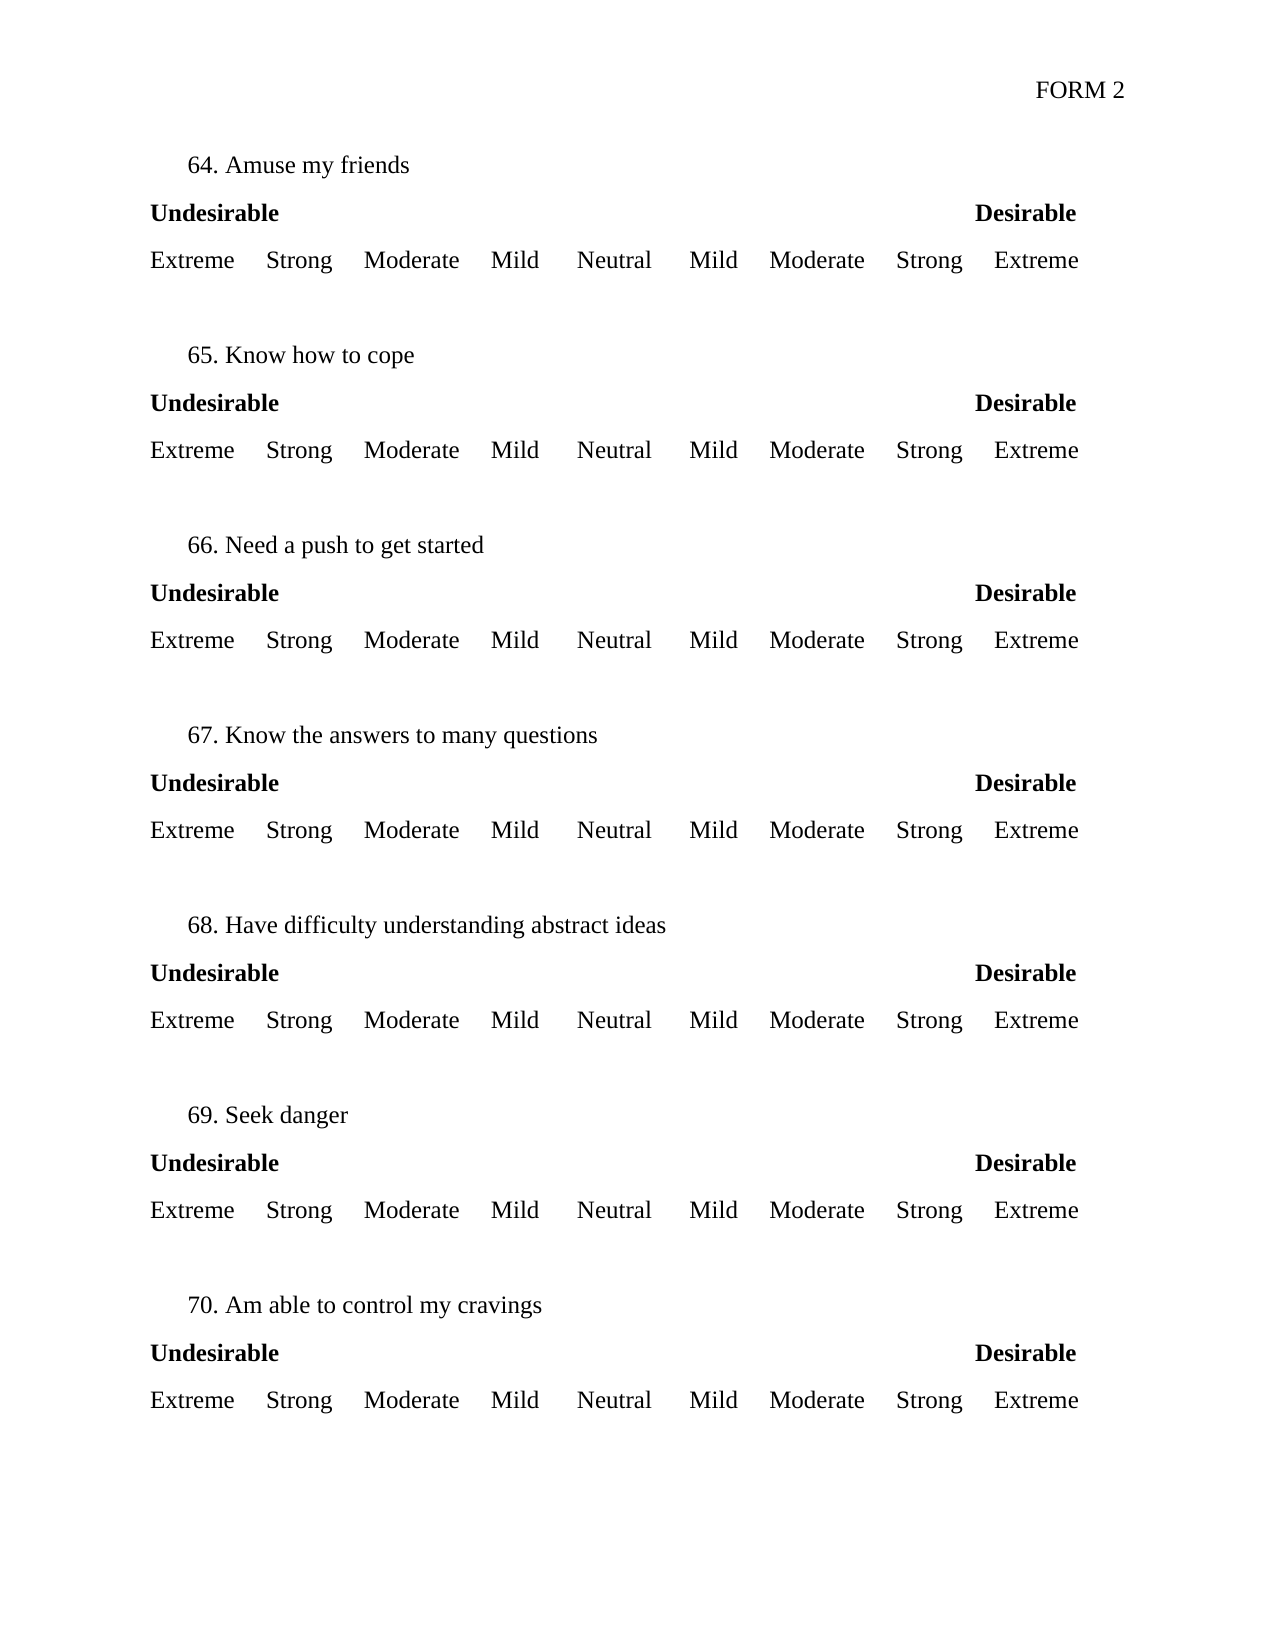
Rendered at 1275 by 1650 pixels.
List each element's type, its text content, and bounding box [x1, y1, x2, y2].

text Undesirable Desirable [150, 388, 1125, 416]
list Seek danger [187, 1100, 1125, 1129]
text Undesirable Desirable [150, 198, 1125, 226]
list Need a push to get started [187, 530, 1125, 559]
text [150, 1195, 1125, 1224]
text Undesirable Desirable [150, 1148, 1125, 1176]
list Have difficulty understanding abstract ideas [187, 910, 1125, 939]
list Know the answers to many questions [187, 720, 1125, 749]
text Undesirable Desirable [150, 1338, 1125, 1366]
list Am able to control my cravings [187, 1290, 1125, 1319]
text Undesirable Desirable [150, 578, 1125, 606]
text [150, 435, 1125, 464]
text Undesirable Desirable [150, 958, 1125, 986]
text Extreme Strong Moderate Mild Neutral Mild Moderate Strong Extreme [150, 625, 1125, 654]
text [150, 245, 1125, 274]
text Extreme Strong Moderate Mild Neutral Mild Moderate Strong Extreme [150, 815, 1125, 844]
list Know how to cope [187, 340, 1125, 369]
text Extreme Strong Moderate Mild Neutral Mild Moderate Strong Extreme [150, 1005, 1125, 1034]
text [150, 1385, 1125, 1414]
text Undesirable Desirable [150, 768, 1125, 796]
list Amuse my friends [187, 150, 1125, 179]
